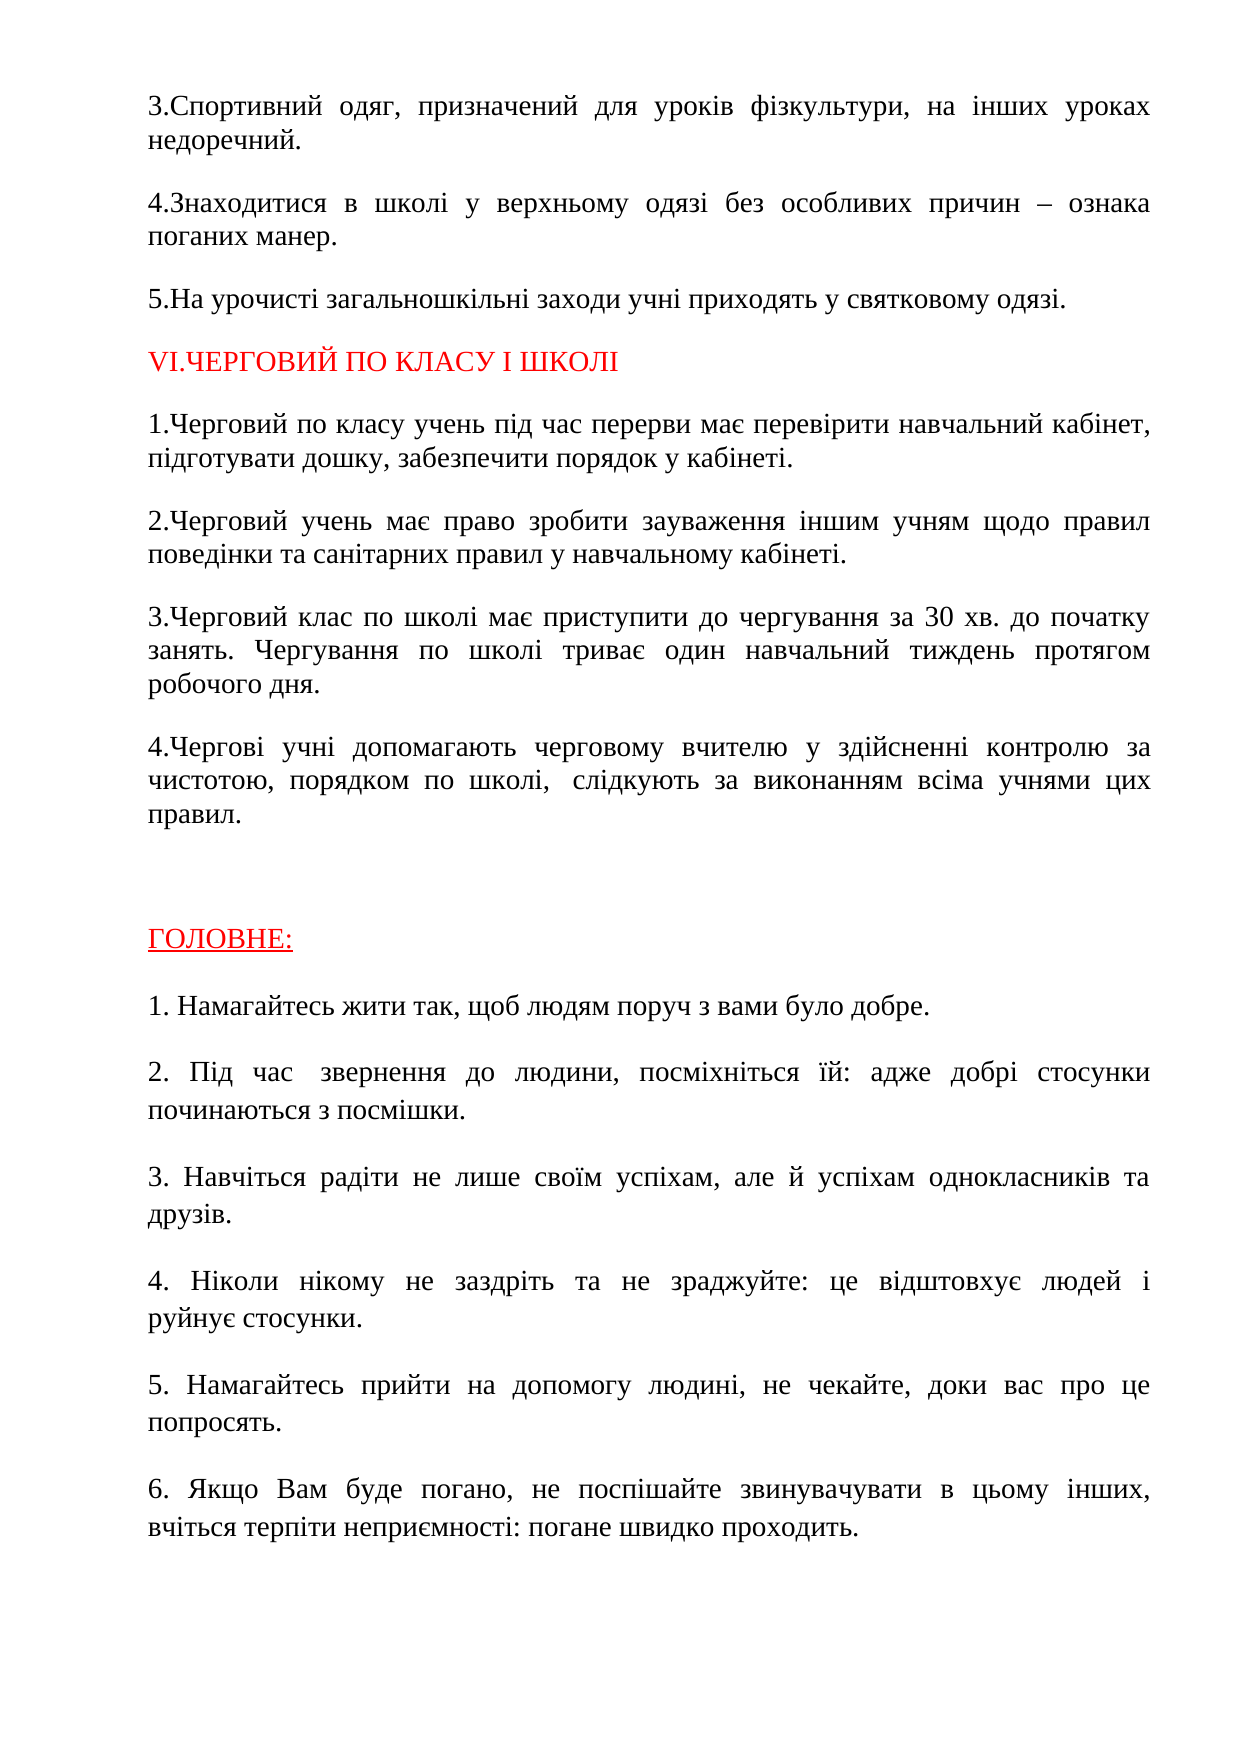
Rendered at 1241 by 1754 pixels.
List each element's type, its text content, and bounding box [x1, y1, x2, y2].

text 1.Черговий по класу учень під час перерви має перевірити навчальний кабінет, підготувати дошку, забезпечити порядок у кабінеті. [148, 406, 1152, 473]
text 4. Ніколи нікому не заздріть та не зраджуйте: це відштовхує людей і руйнує стосунки. [148, 1259, 1152, 1334]
text 2. Під час звернення до людини, посміхніться їй: адже добрі стосунки починаються з посмішки. [148, 1051, 1152, 1126]
text 3. Навчіться радіти не лише своїм успіхам, але й успіхам однокласників та друзів. [148, 1155, 1152, 1230]
text 5.На урочисті загальношкільні заходи учні приходять у святковому одязі. [148, 281, 1152, 314]
text 2.Черговий учень має право зробити зауваження іншим учням щодо правил поведінки та санітарних правил у навчальному кабінеті. [148, 503, 1152, 570]
text 4.Знаходитися в школі у верхньому одязі без особливих причин – ознака поганих манер. [148, 185, 1152, 252]
text 3.Черговий клас по школі має приступити до чергування за 30 хв. до початку занять. Чергування по школі триває один навчальний тиждень протягом робочого дня. [148, 599, 1152, 699]
text 5. Намагайтесь прийти на допомогу людині, не чекайте, доки вас про це попросять. [148, 1363, 1152, 1438]
text 4.Чергові учні допомагають черговому вчителю у здійсненні контролю за чистотою, порядком по школі, слідкують за виконанням всіма учнями цих правил. [148, 729, 1152, 829]
text 6. Якщо Вам буде погано, не поспішайте звинувачувати в цьому інших, вчіться терпіти неприємності: погане швидко проходить. [148, 1467, 1152, 1542]
text 1. Намагайтесь жити так, щоб людям поруч з вами було добре. [148, 984, 1152, 1021]
text ГОЛОВНЕ: [148, 921, 1152, 955]
text 3.Спортивний одяг, призначений для уроків фізкультури, на інших уроках недоречний. [148, 88, 1152, 156]
text VІ.ЧЕРГОВИЙ ПО КЛАСУ І ШКОЛІ [148, 344, 1152, 377]
